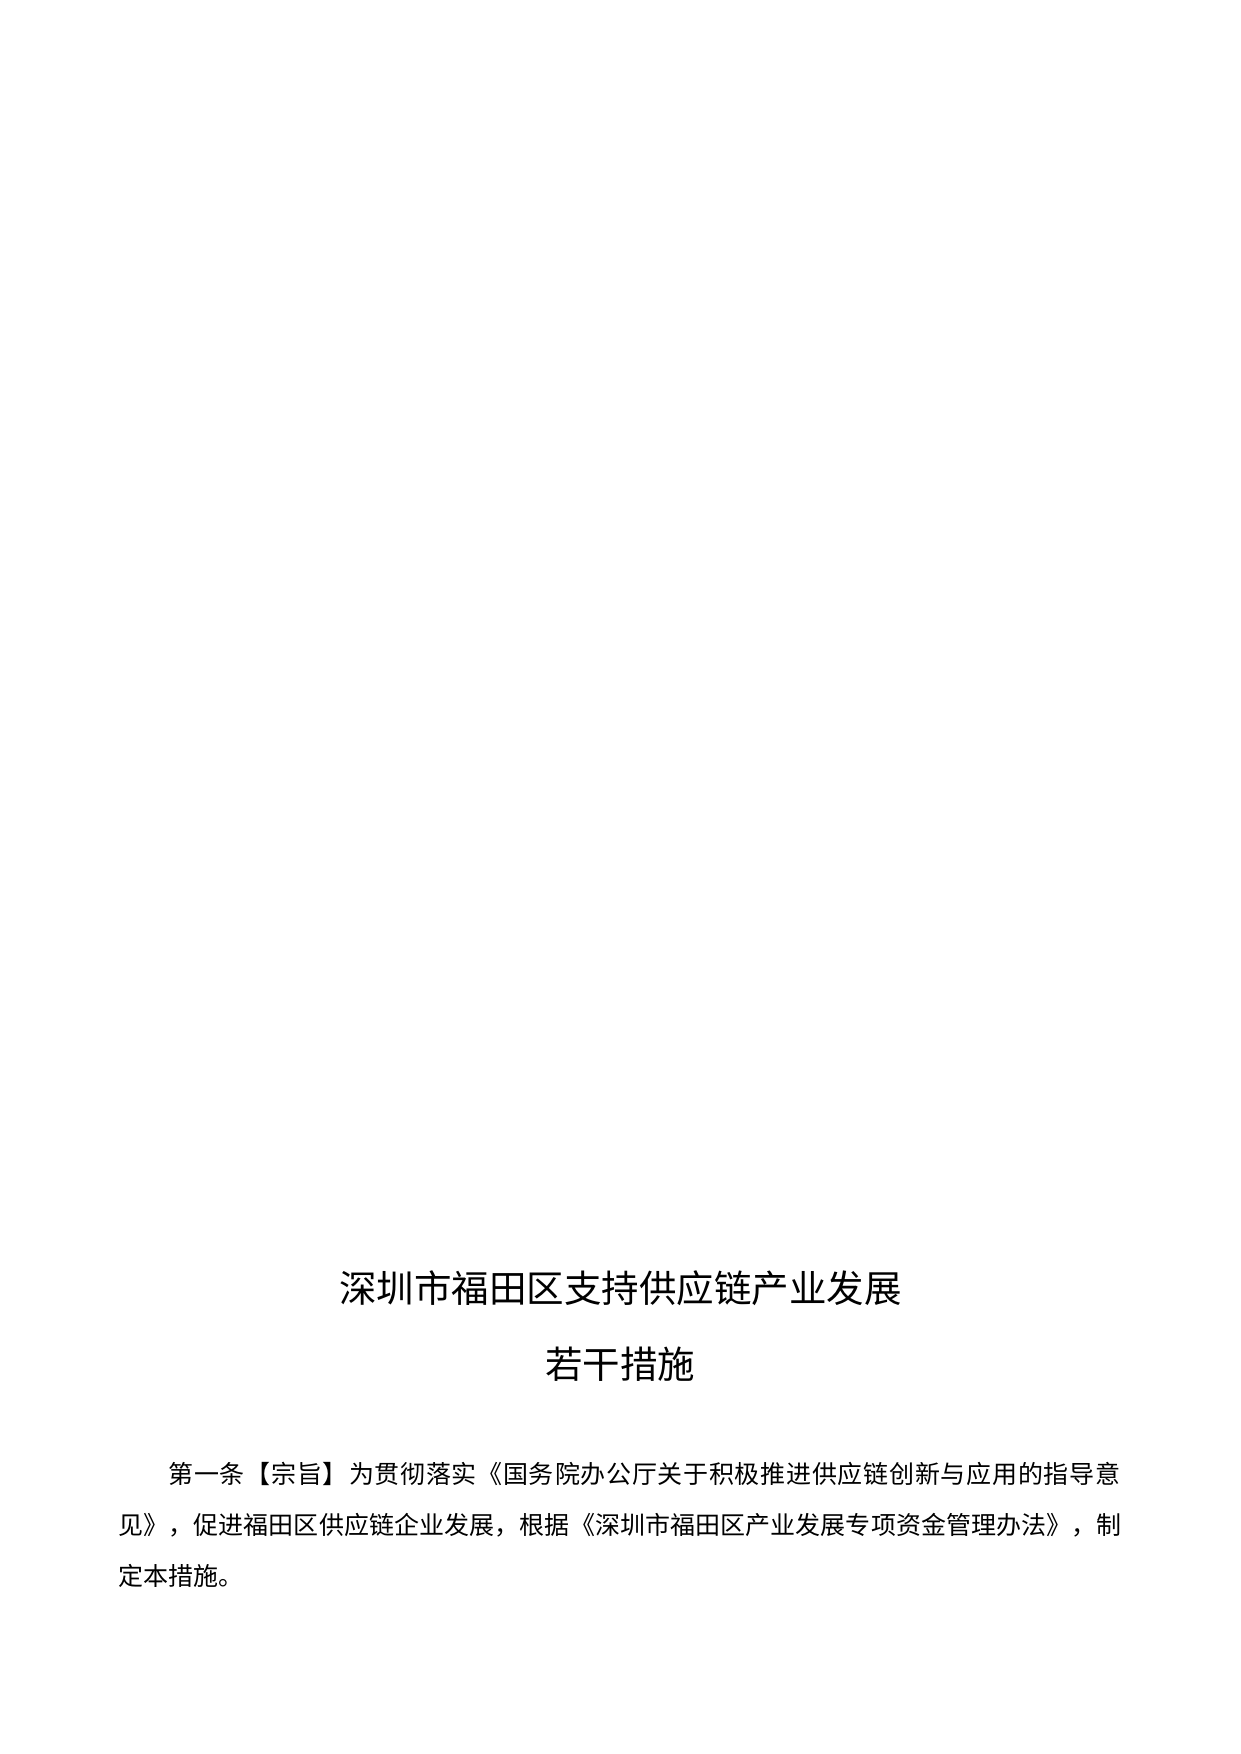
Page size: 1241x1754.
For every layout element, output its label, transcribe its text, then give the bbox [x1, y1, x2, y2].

text 第一条【宗旨】为贯彻落实《国务院办公厅关于积极推进供应链创新与应用的指导意见》，促进福田区供应链企业发展，根据《深圳市福田区产业发展专项资金管理办法》，制定本措施。 [118, 1440, 1122, 1592]
text 若干措施 [118, 1313, 1122, 1389]
text 深圳市福田区支持供应链产业发展 [118, 1236, 1122, 1313]
